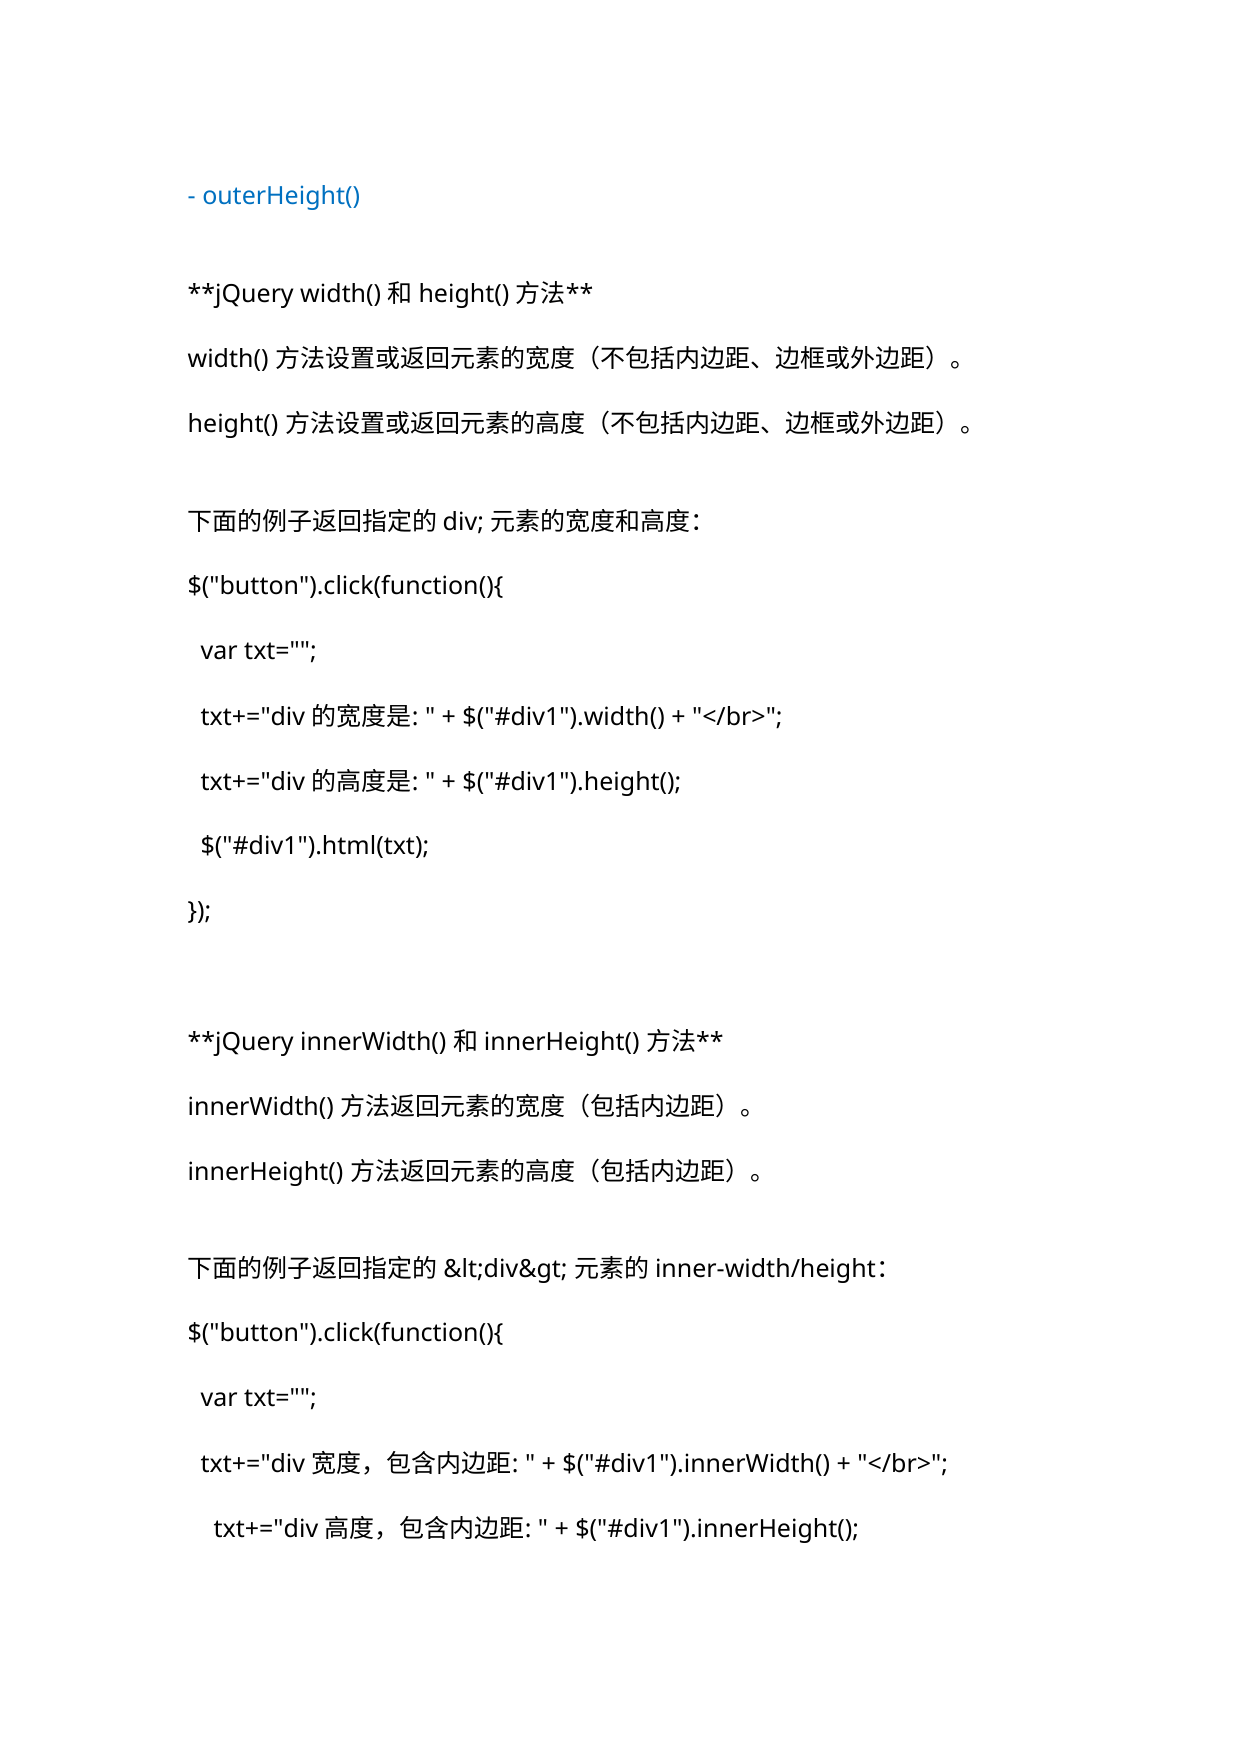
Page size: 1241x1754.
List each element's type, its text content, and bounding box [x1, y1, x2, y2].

text $("button").click(function(){ [187, 552, 1053, 617]
text innerWidth() 方法返回元素的宽度（包括内边距）。 [187, 1072, 1053, 1137]
text $("#div1").html(txt); [187, 812, 1053, 877]
text height() 方法设置或返回元素的高度（不包括内边距、边框或外边距）。 [187, 389, 1053, 454]
text var txt=""; [187, 1364, 1053, 1429]
text width() 方法设置或返回元素的宽度（不包括内边距、边框或外边距）。 [187, 324, 1053, 389]
text **jQuery width() 和 height() 方法** [187, 259, 1053, 324]
text txt+="div 的宽度是: " + $("#div1").width() + "</br>"; [187, 682, 1053, 747]
text **jQuery innerWidth() 和 innerHeight() 方法** [187, 1007, 1053, 1072]
text $("button").click(function(){ [187, 1299, 1053, 1364]
text 下面的例子返回指定的 &lt;div&gt; 元素的 inner-width/height： [187, 1234, 1053, 1299]
text txt+="div 宽度，包含内边距: " + $("#div1").innerWidth() + "</br>"; [187, 1429, 1053, 1494]
text }); [187, 877, 1053, 942]
text txt+="div 的高度是: " + $("#div1").height(); [187, 747, 1053, 812]
text var txt=""; [187, 617, 1053, 682]
text txt+="div 高度，包含内边距: " + $("#div1").innerHeight(); [187, 1494, 1053, 1559]
text innerHeight() 方法返回元素的高度（包括内边距）。 [187, 1137, 1053, 1202]
text - outerHeight() [187, 162, 1053, 227]
text 下面的例子返回指定的div; 元素的宽度和高度： [187, 487, 1053, 552]
